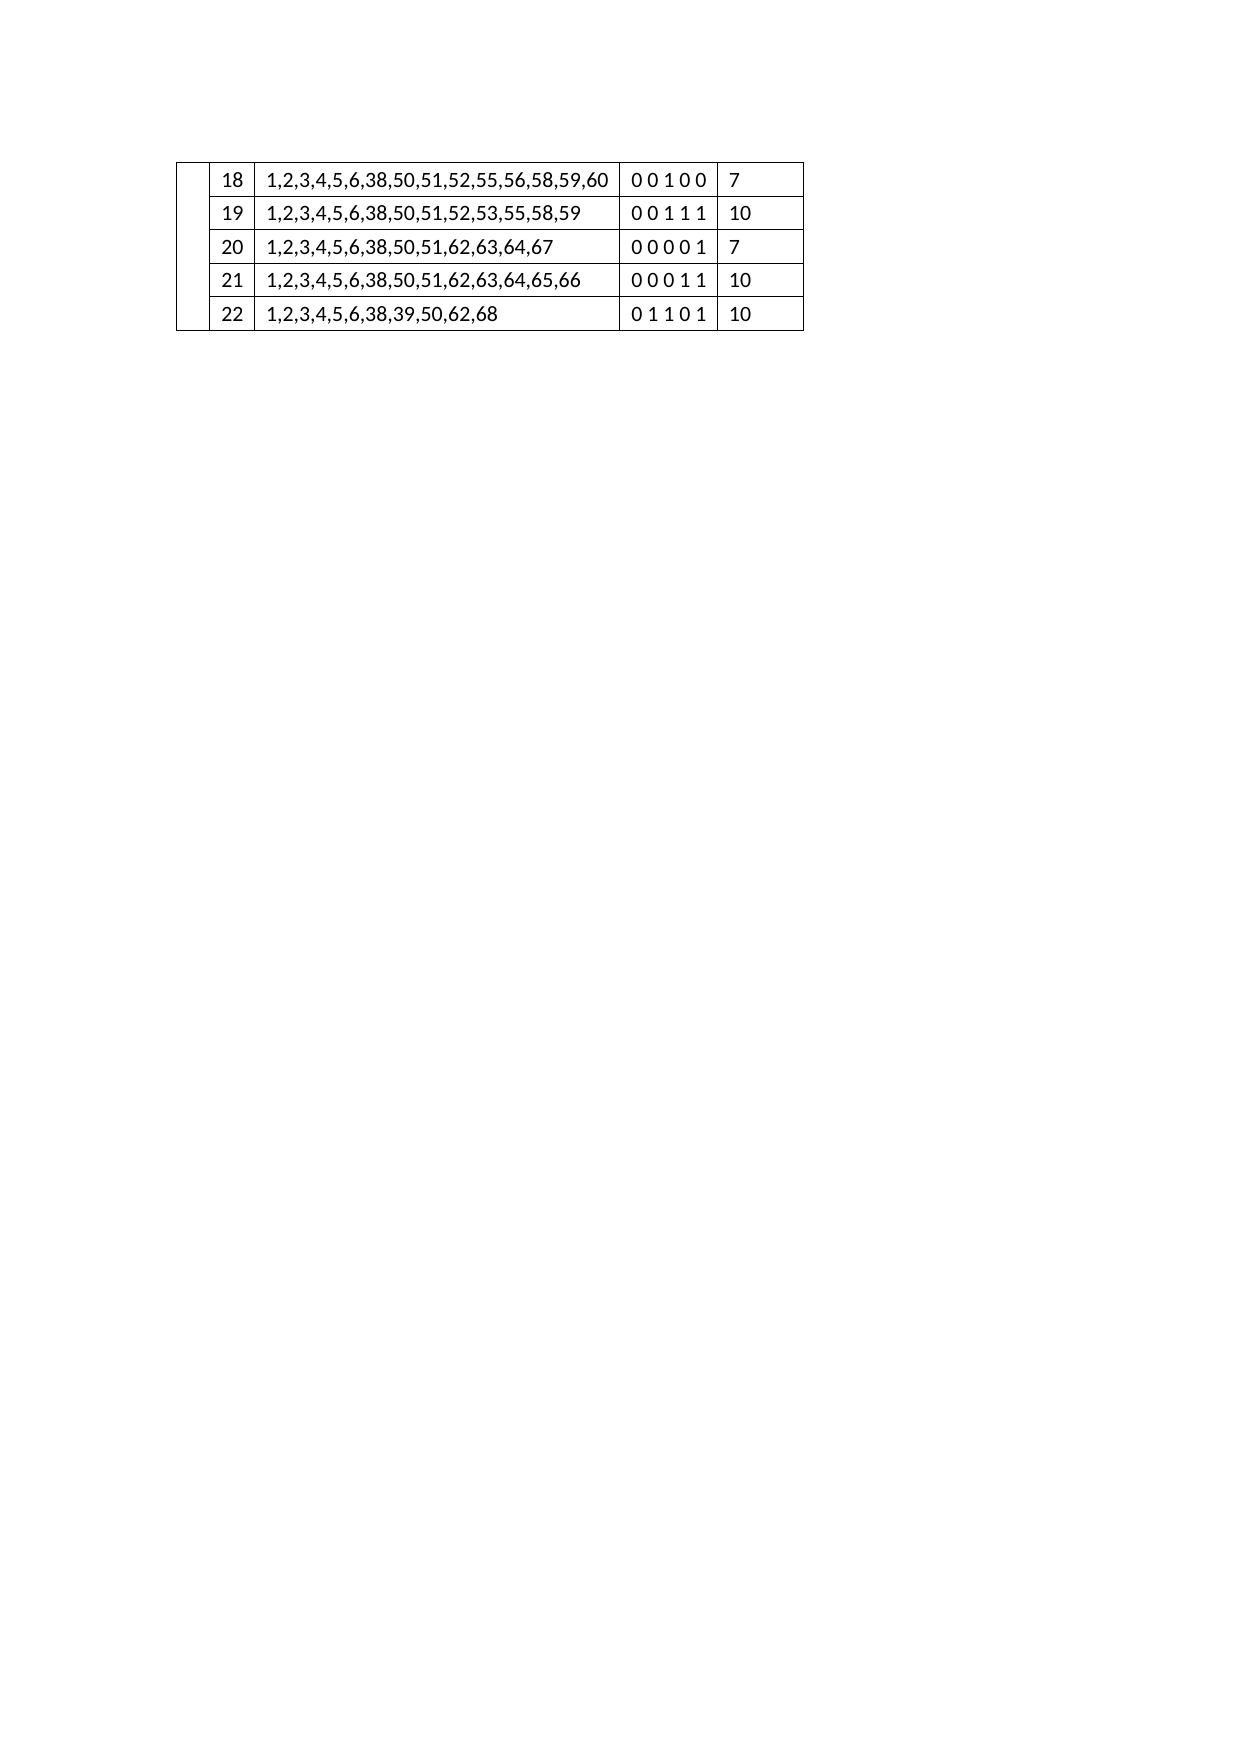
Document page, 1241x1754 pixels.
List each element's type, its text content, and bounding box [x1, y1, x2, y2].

table_cell 22 [210, 297, 254, 330]
table_cell 1,2,3,4,5,6,38,39,50,62,68 [255, 297, 619, 330]
table_cell 7 [718, 163, 803, 196]
table_cell 10 [718, 297, 803, 330]
table_cell 0 0 1 0 0 [620, 163, 717, 196]
table_cell 1,2,3,4,5,6,38,50,51,52,55,56,58,59,60 [255, 163, 619, 196]
table_cell 0 0 1 1 1 [620, 197, 717, 229]
table_cell 1,2,3,4,5,6,38,50,51,62,63,64,65,66 [255, 264, 619, 296]
table_cell 20 [210, 230, 254, 263]
table_cell 1,2,3,4,5,6,38,50,51,52,53,55,58,59 [255, 197, 619, 229]
table_cell 0 0 0 1 1 [620, 264, 717, 296]
table_cell 10 [718, 197, 803, 229]
table_cell 1,2,3,4,5,6,38,50,51,62,63,64,67 [255, 230, 619, 263]
table_cell 10 [718, 264, 803, 296]
table_cell 0 1 1 0 1 [620, 297, 717, 330]
table_cell 21 [210, 264, 254, 296]
table_cell 19 [210, 197, 254, 229]
table_cell 0 0 0 0 1 [620, 230, 717, 263]
table_cell 7 [718, 230, 803, 263]
table_cell 18 [210, 163, 254, 196]
